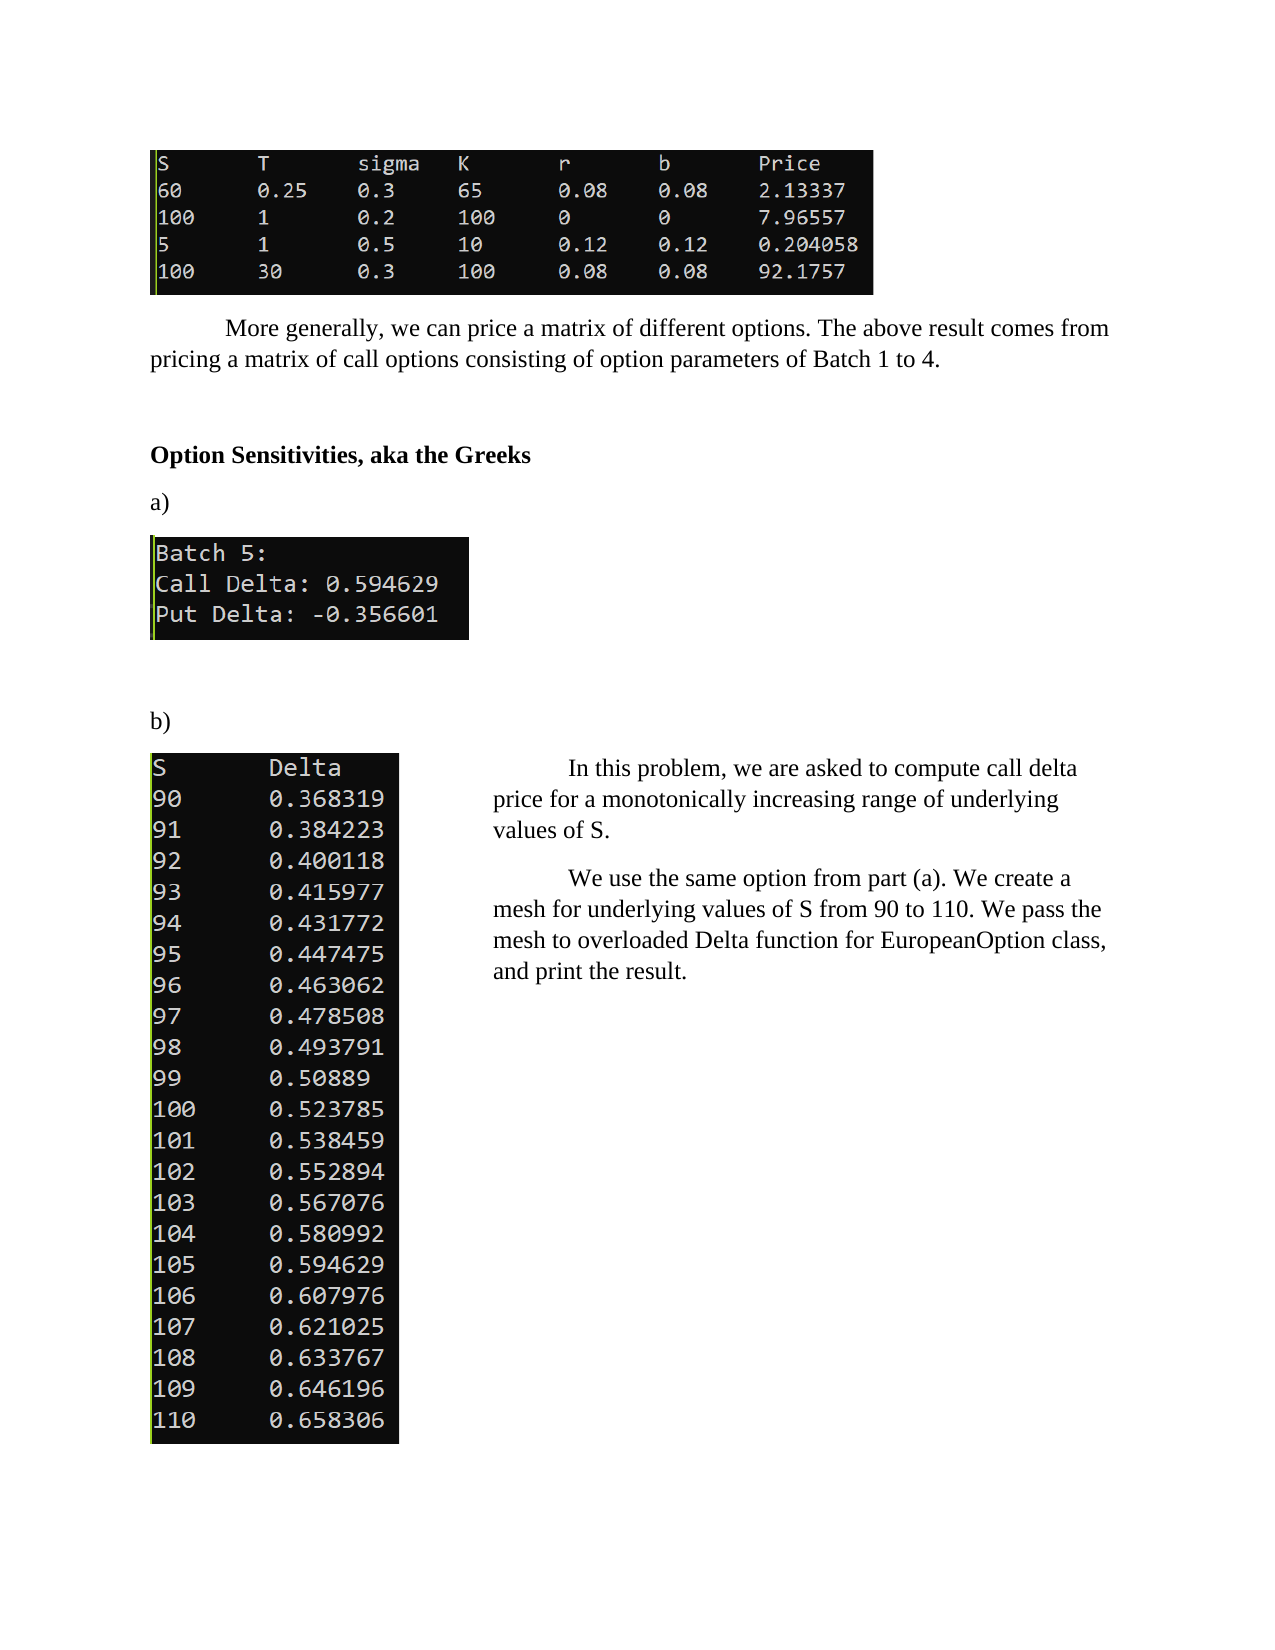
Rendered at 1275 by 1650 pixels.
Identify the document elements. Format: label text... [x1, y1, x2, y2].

picture [150, 753, 400, 1443]
picture [150, 535, 469, 640]
text In this problem, we are asked to compute call delta price for a monotonically increasing range of underlying values of S. [400, 753, 1125, 844]
picture [150, 150, 874, 295]
text a) [150, 487, 1125, 516]
text Option Sensitivities, aka the Greeks [150, 440, 1125, 468]
text b) [150, 706, 1125, 734]
text We use the same option from part (a). We create a mesh for underlying values of S from 90 to 110. We pass the mesh to overloaded Delta function for EuropeanOption class, and print the result. [400, 863, 1125, 985]
text More generally, we can price a matrix of different options. The above result comes from pricing a matrix of call options consisting of option parameters of Batch 1 to 4. [150, 313, 1125, 373]
